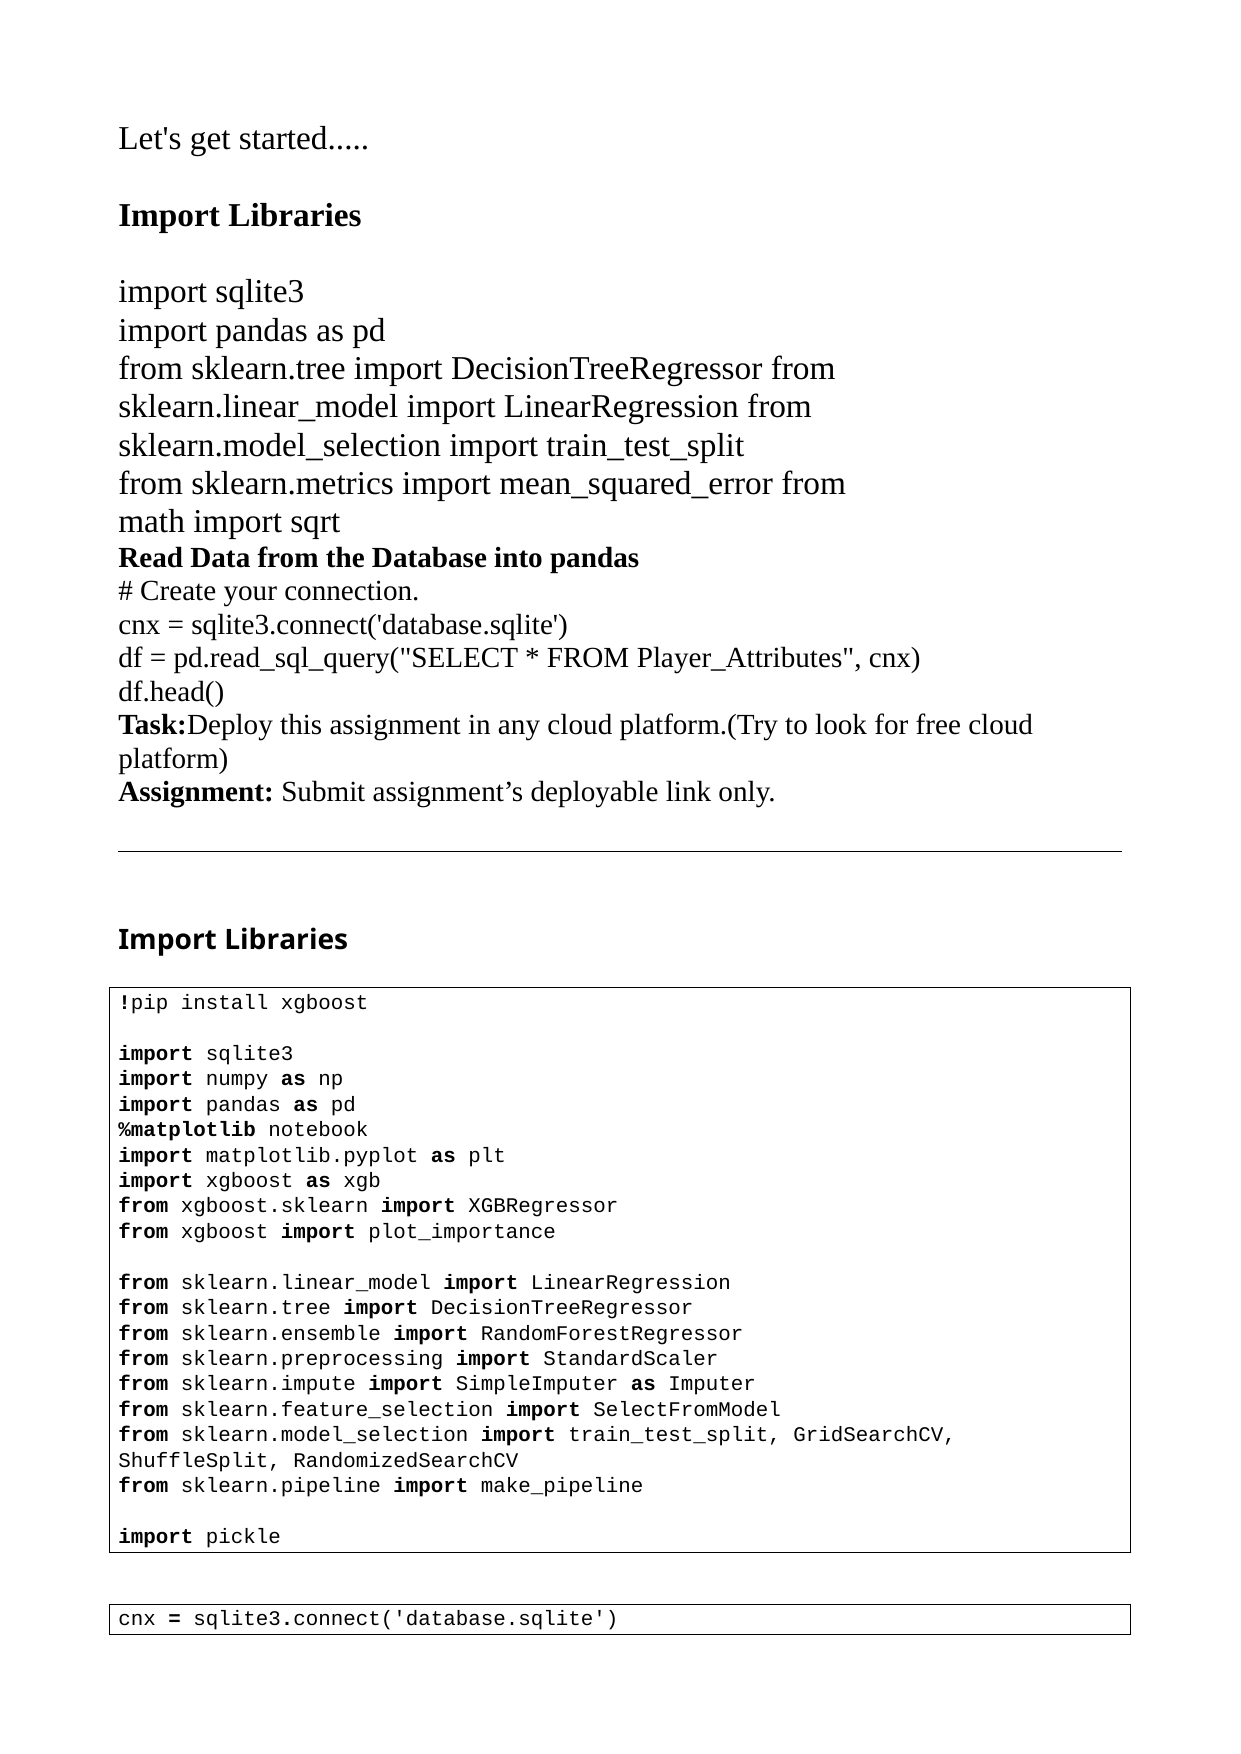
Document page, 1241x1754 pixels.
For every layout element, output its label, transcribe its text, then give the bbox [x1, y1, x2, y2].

text from sklearn.model_selection import train_test_split, GridSearchCV, ShuffleSplit, RandomizedSearchCV [118, 1422, 1122, 1473]
text from sklearn.feature_selection import SelectFromModel [118, 1397, 1122, 1422]
text df.head() [118, 674, 1122, 707]
text import sqlite3 [118, 271, 1122, 310]
text import pandas as pd [118, 310, 1122, 348]
text from sklearn.linear_model import LinearRegression [118, 1270, 1122, 1295]
text math import sqrt [118, 501, 1122, 540]
text from sklearn.ensemble import RandomForestRegressor [118, 1321, 1122, 1346]
text import xgboost as xgb [118, 1168, 1122, 1194]
text import pickle [110, 1521, 1130, 1552]
text import pandas as pd [118, 1092, 1122, 1117]
text from xgboost import plot_importance [118, 1219, 1122, 1244]
text from sklearn.impute import SimpleImputer as Imputer [118, 1372, 1122, 1397]
text Read Data from the Database into pandas [118, 540, 1122, 573]
text from sklearn.tree import DecisionTreeRegressor [118, 1295, 1122, 1321]
text df = pd.read_sql_query("SELECT * FROM Player_Attributes", cnx) [118, 640, 1122, 674]
text cnx = sqlite3.connect('database.sqlite') [118, 607, 1122, 640]
text import sqlite3 [118, 1041, 1122, 1067]
text # Create your connection. [118, 573, 1122, 607]
text cnx = sqlite3.connect('database.sqlite') [110, 1605, 1130, 1634]
text import numpy as np [118, 1067, 1122, 1092]
text sklearn.linear_model import LinearRegression from [118, 386, 1122, 425]
text from xgboost.sklearn import XGBRegressor [118, 1194, 1122, 1219]
text from sklearn.preprocessing import StandardScaler [118, 1346, 1122, 1372]
text %matplotlib notebook [118, 1117, 1122, 1143]
text Import Libraries [118, 920, 1122, 958]
text Task:Deploy this assignment in any cloud platform.(Try to look for free cloud platform) [118, 707, 1122, 774]
text !pip install xgboost [110, 988, 1130, 1016]
text Let's get started..... [118, 118, 1122, 156]
text from sklearn.tree import DecisionTreeRegressor from [118, 348, 1122, 386]
text import matplotlib.pyplot as plt [118, 1143, 1122, 1168]
text from sklearn.metrics import mean_squared_error from [118, 463, 1122, 501]
text Assignment: Submit assignment’s deployable link only. [118, 774, 1122, 808]
text sklearn.model_selection import train_test_split [118, 425, 1122, 463]
text from sklearn.pipeline import make_pipeline [118, 1473, 1122, 1499]
text Import Libraries [118, 195, 1122, 233]
